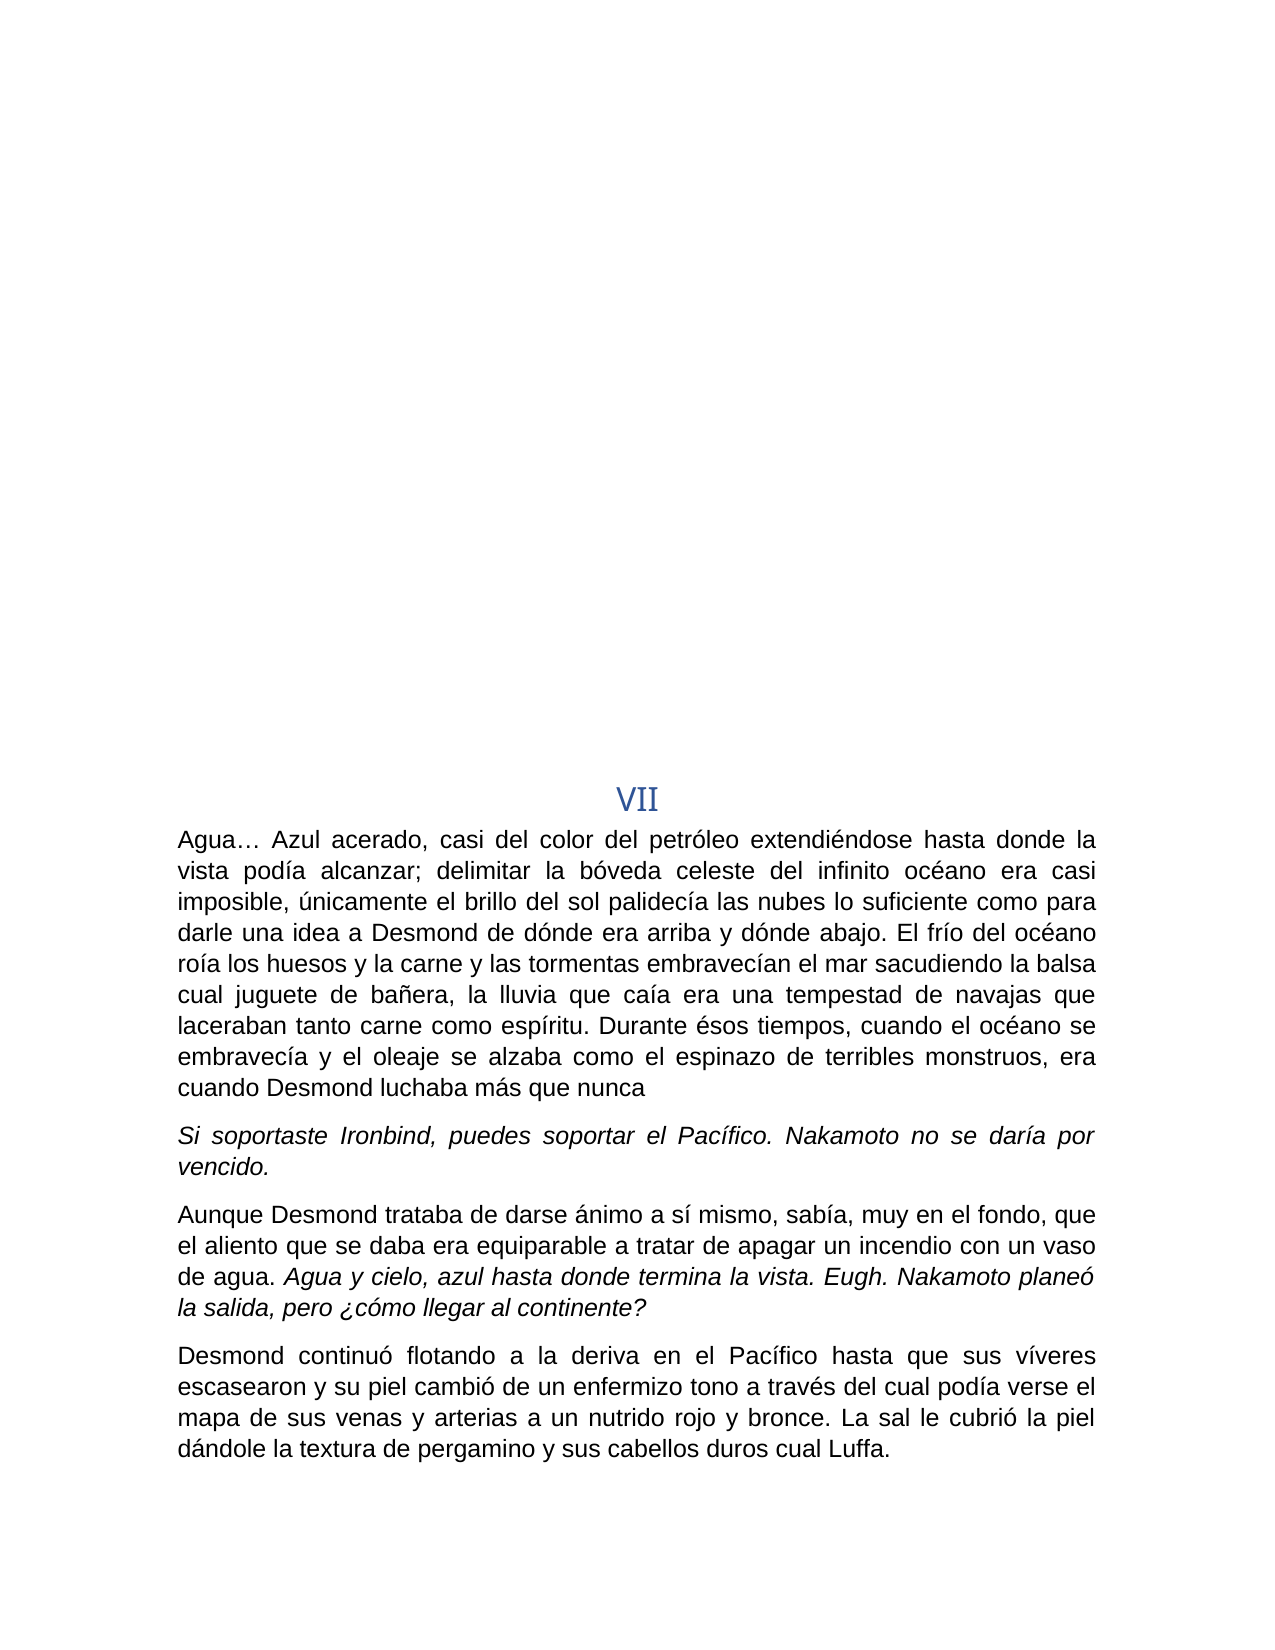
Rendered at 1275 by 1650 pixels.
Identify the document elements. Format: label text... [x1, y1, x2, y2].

text Si soportaste Ironbind, puedes soportar el Pacífico. Nakamoto no se daría por vencido. [177, 1121, 1098, 1181]
text Agua… Azul acerado, casi del color del petróleo extendiéndose hasta donde la vista podía alcanzar; delimitar la bóveda celeste del infinito océano era casi imposible, únicamente el brillo del sol palidecía las nubes lo suficiente como para darle una idea a Desmond de dónde era arriba y dónde abajo. El frío del océano roía los huesos y la carne y las tormentas embravecían el mar sacudiendo la balsa cual juguete de bañera, la lluvia que caía era una tempestad de navajas que laceraban tanto carne como espíritu. Durante ésos tiempos, cuando el océano se embravecía y el oleaje se alzaba como el espinazo de terribles monstruos, era cuando Desmond luchaba más que nunca [177, 825, 1098, 1102]
text Desmond continuó flotando a la deriva en el Pacífico hasta que sus víveres escasearon y su piel cambió de un enfermizo tono a través del cual podía verse el mapa de sus venas y arterias a un nutrido rojo y bronce. La sal le cubrió la piel dándole la textura de pergamino y sus cabellos duros cual Luffa. [177, 1341, 1098, 1463]
subtitle VII [177, 776, 1098, 822]
text Aunque Desmond trataba de darse ánimo a sí mismo, sabía, muy en el fondo, que el aliento que se daba era equiparable a tratar de apagar un incendio con un vaso de agua. Agua y cielo, azul hasta donde termina la vista. Eugh. Nakamoto planeó la salida, pero ¿cómo llegar al continente? [177, 1200, 1098, 1322]
